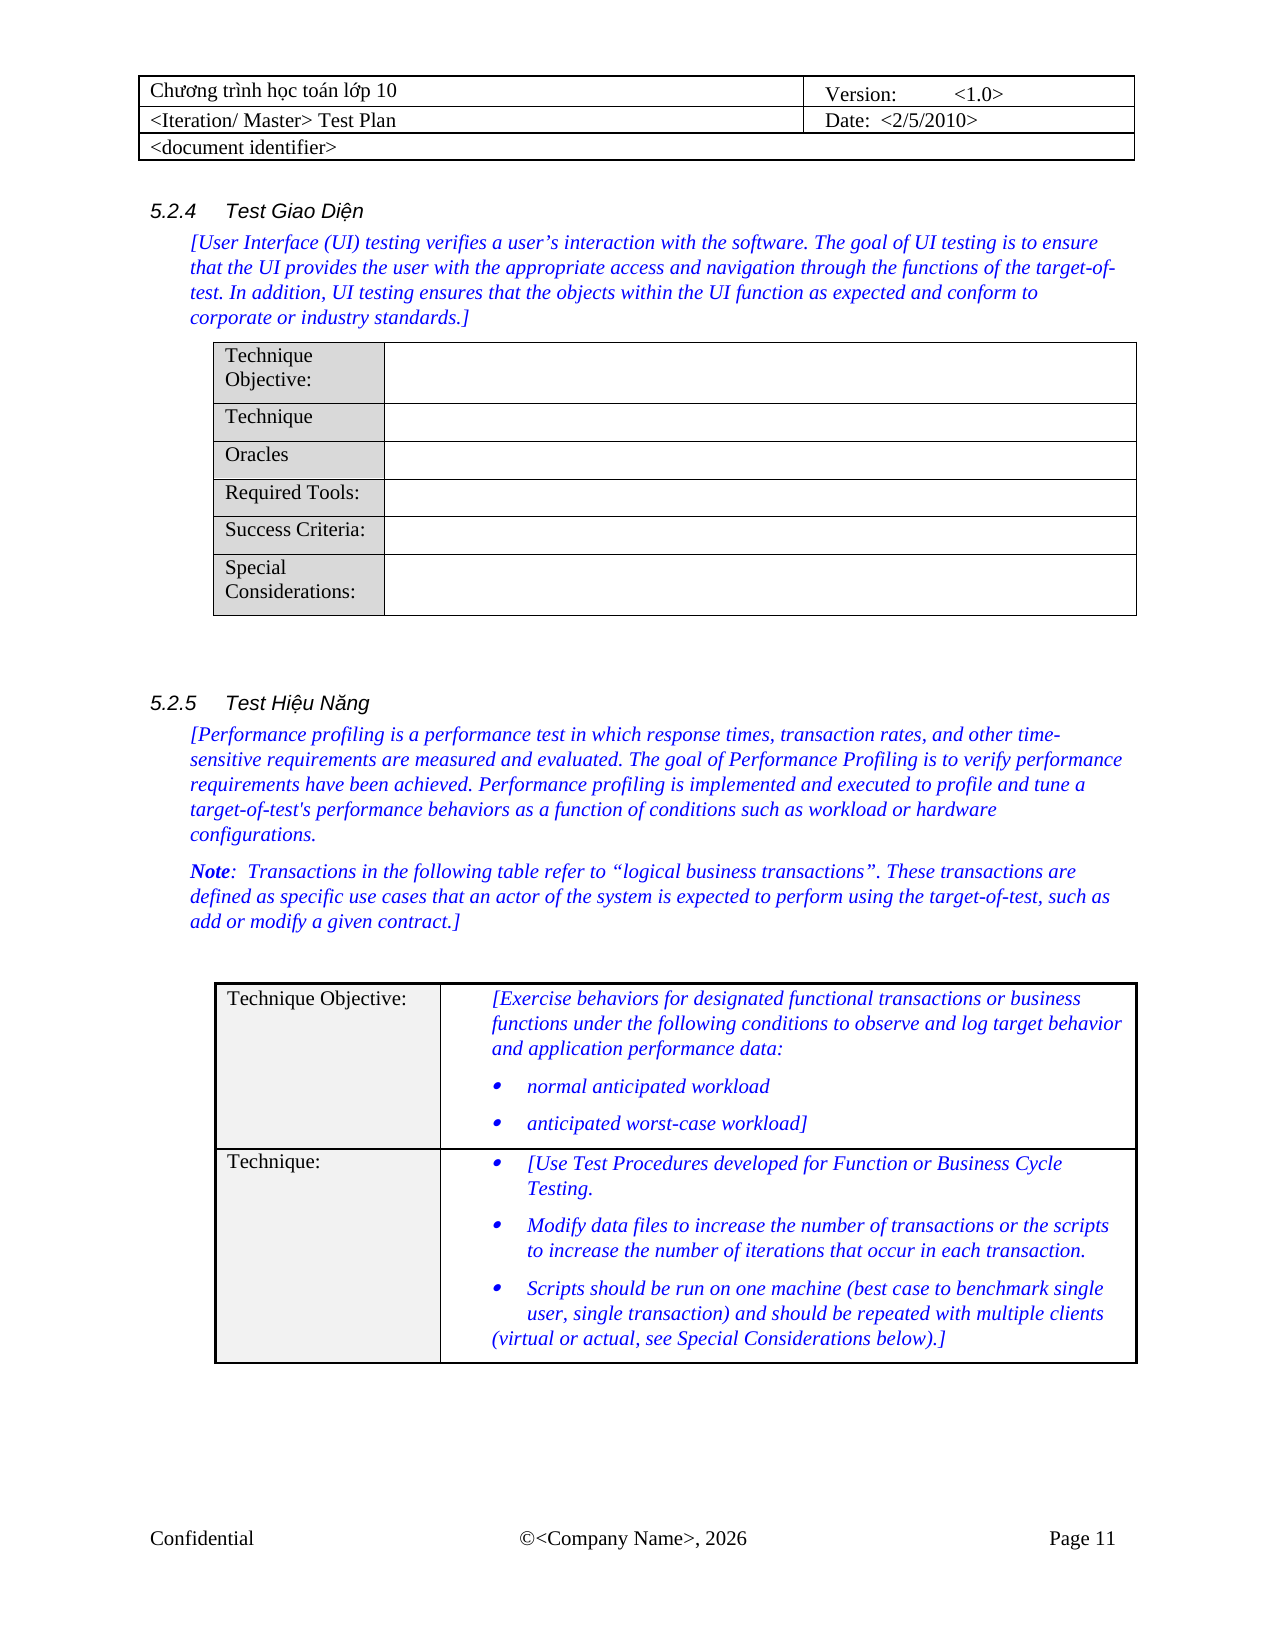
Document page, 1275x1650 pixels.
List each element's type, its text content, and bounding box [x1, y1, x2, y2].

subtitle Test Hiệu Năng [150, 689, 1125, 714]
table_cell [385, 480, 1136, 516]
table_cell [385, 517, 1136, 554]
table_cell [385, 404, 1136, 441]
text [User Interface (UI) testing verifies a user’s interaction with the software. The goal of UI testing is to ensure that the UI provides the user with the appropriate access and navigation through the functions of the target-of-test. In addition, UI testing ensures that the objects within the UI function as expected and conform to corporate or industry standards.] [190, 229, 1125, 329]
text Note: Transactions in the following table refer to “logical business transactions”. These transactions are defined as specific use cases that an actor of the system is expected to perform using the target-of-test, such as add or modify a given contract.] [190, 858, 1125, 933]
table_cell Technique [214, 404, 384, 441]
table_cell [385, 442, 1136, 478]
subtitle Test Giao Diện [150, 198, 1125, 223]
table_cell [Use Test Procedures developed for Function or Business Cycle Testing. Modify data files to increase the number of transactions or the scripts to increase the number of iterations that occur in each transaction. Scripts should be run on one machine (best case to benchmark single user, single transaction) and should be repeated with multiple clients (virtual or actual, see Special Considerations below).] [441, 1150, 1135, 1362]
table_cell Technique: [217, 1150, 440, 1362]
table_header Technique Objective: [214, 343, 384, 403]
table_cell Required Tools: [214, 480, 384, 516]
table_header Technique Objective: [217, 985, 440, 1148]
table_header [385, 343, 1136, 403]
table_cell Success Criteria: [214, 517, 384, 554]
table_cell Oracles [214, 442, 384, 478]
table_cell Special Considerations: [214, 555, 384, 615]
table_header [Exercise behaviors for designated functional transactions or business functions under the following conditions to observe and log target behavior and application performance data: normal anticipated workload anticipated worst-case workload] [441, 985, 1135, 1148]
text [Performance profiling is a performance test in which response times, transaction rates, and other time-sensitive requirements are measured and evaluated. The goal of Performance Profiling is to verify performance requirements have been achieved. Performance profiling is implemented and executed to profile and tune a target-of-test's performance behaviors as a function of conditions such as workload or hardware configurations. [190, 721, 1125, 846]
table_cell [385, 555, 1136, 615]
